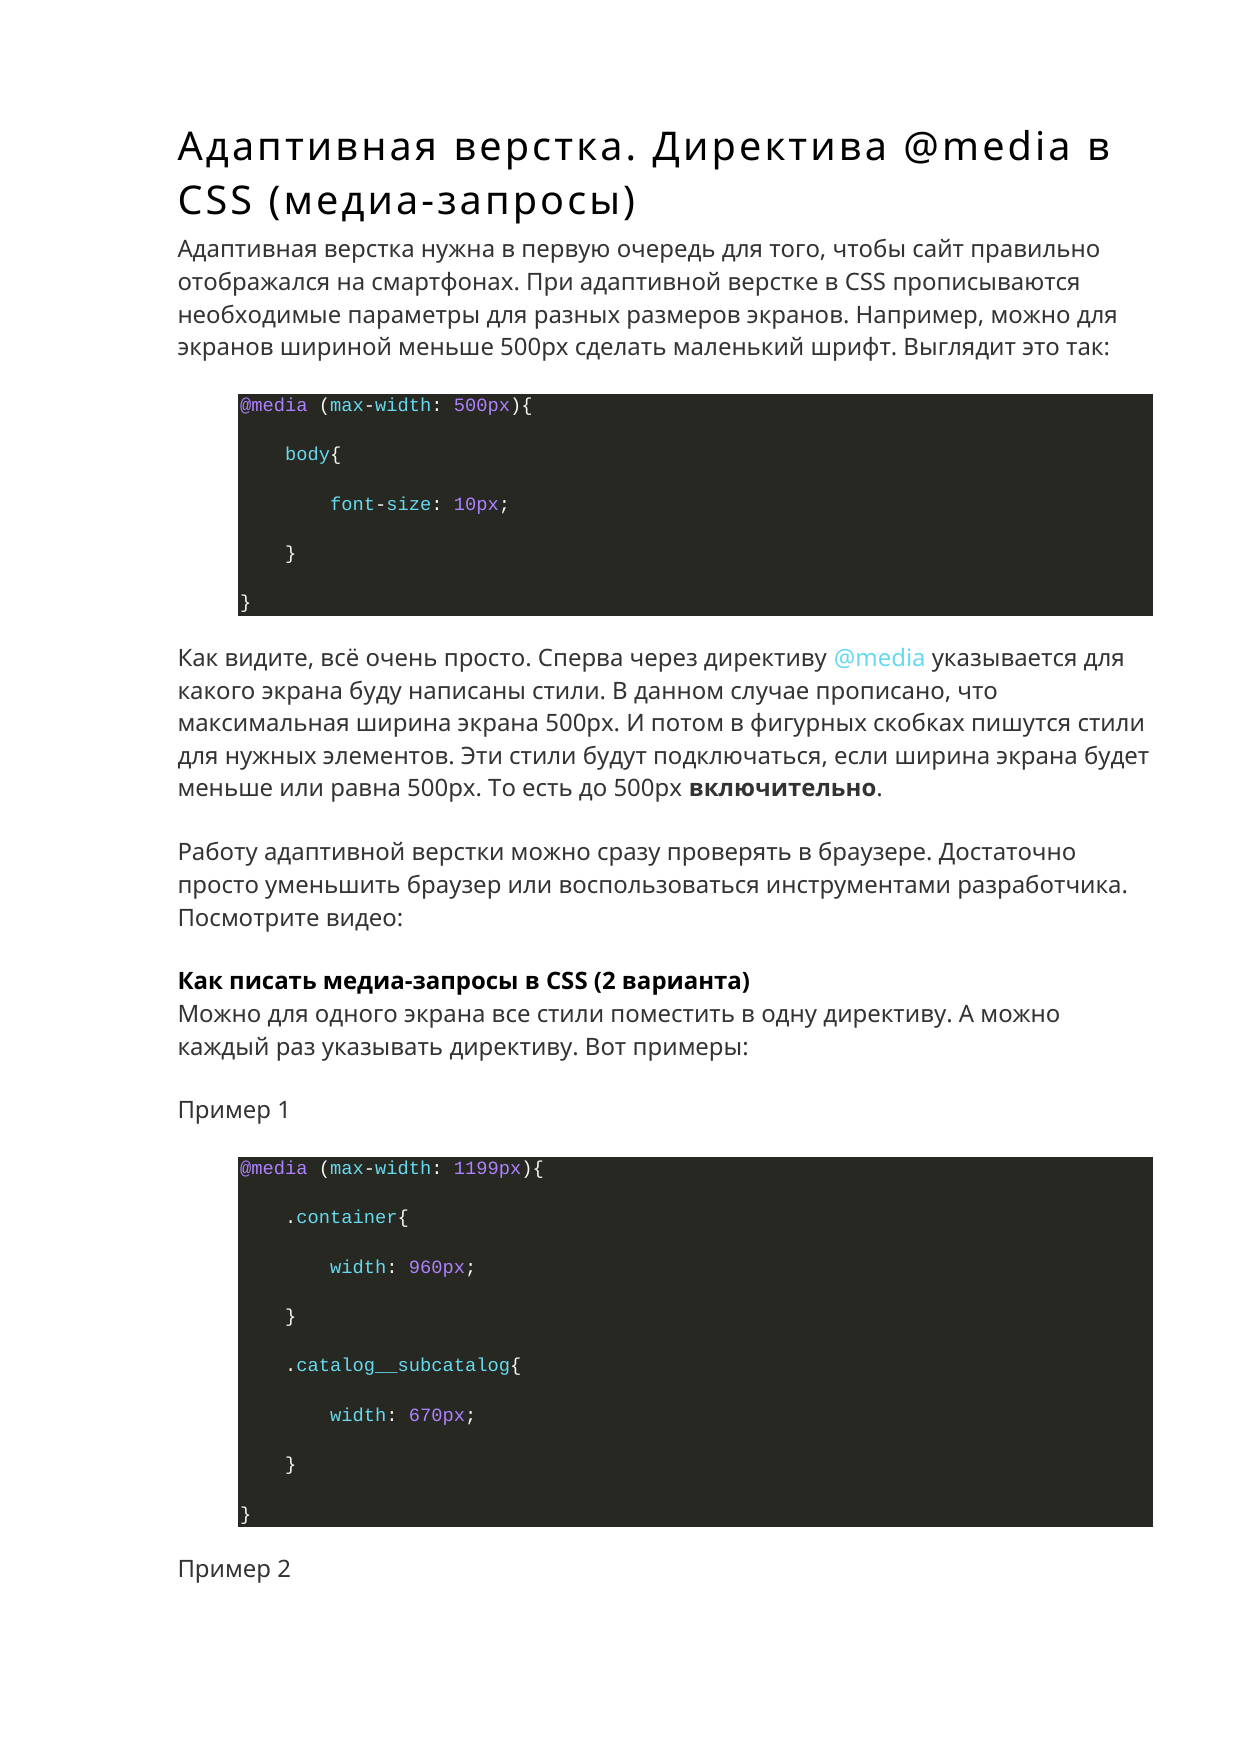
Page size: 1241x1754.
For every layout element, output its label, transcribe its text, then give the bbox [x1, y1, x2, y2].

text width: 670px; [240, 1406, 1152, 1427]
text @media (max-width: 500px){ [240, 396, 1152, 417]
text .catalog__subcatalog{ [240, 1356, 1152, 1377]
text } [240, 1307, 1152, 1328]
text @media (max-width: 1199px){ [240, 1159, 1152, 1180]
text Адаптивная верстка нужна в первую очередь для того, чтобы сайт правильно отображался на смартфонах. При адаптивной верстке в CSS прописываются необходимые параметры для разных размеров экранов. Например, можно для экранов шириной меньше 500px сделать маленький шрифт. Выглядит это так: [177, 232, 1152, 363]
text } [240, 1504, 1152, 1525]
text width: 960px; [240, 1257, 1152, 1279]
text } [240, 593, 1152, 614]
text Пример 2 [177, 1552, 1152, 1585]
text Работу адаптивной верстки можно сразу проверять в браузере. Достаточно просто уменьшить браузер или воспользоваться инструментами разработчика. Посмотрите видео: [177, 835, 1152, 933]
text font-size: 10px; [240, 494, 1152, 515]
text Как видите, всё очень просто. Сперва через директиву @media указывается для какого экрана буду написаны стили. В данном случае прописано, что максимальная ширина экрана 500px. И потом в фигурных скобках пишутся стили для нужных элементов. Эти стили будут подключаться, если ширина экрана будет меньше или равна 500px. То есть до 500px включительно. [177, 641, 1152, 804]
text .container{ [240, 1208, 1152, 1229]
text body{ [240, 445, 1152, 466]
text Адаптивная верстка. Директива @media в CSS (медиа-запросы) [177, 118, 1152, 226]
text Можно для одного экрана все стили поместить в одну директиву. А можно каждый раз указывать директиву. Вот примеры: [177, 997, 1152, 1062]
text Пример 1 [177, 1093, 1152, 1126]
text } [240, 544, 1152, 565]
text Как писать медиа-запросы в CSS (2 варианта) [177, 964, 1152, 997]
text } [240, 1455, 1152, 1476]
